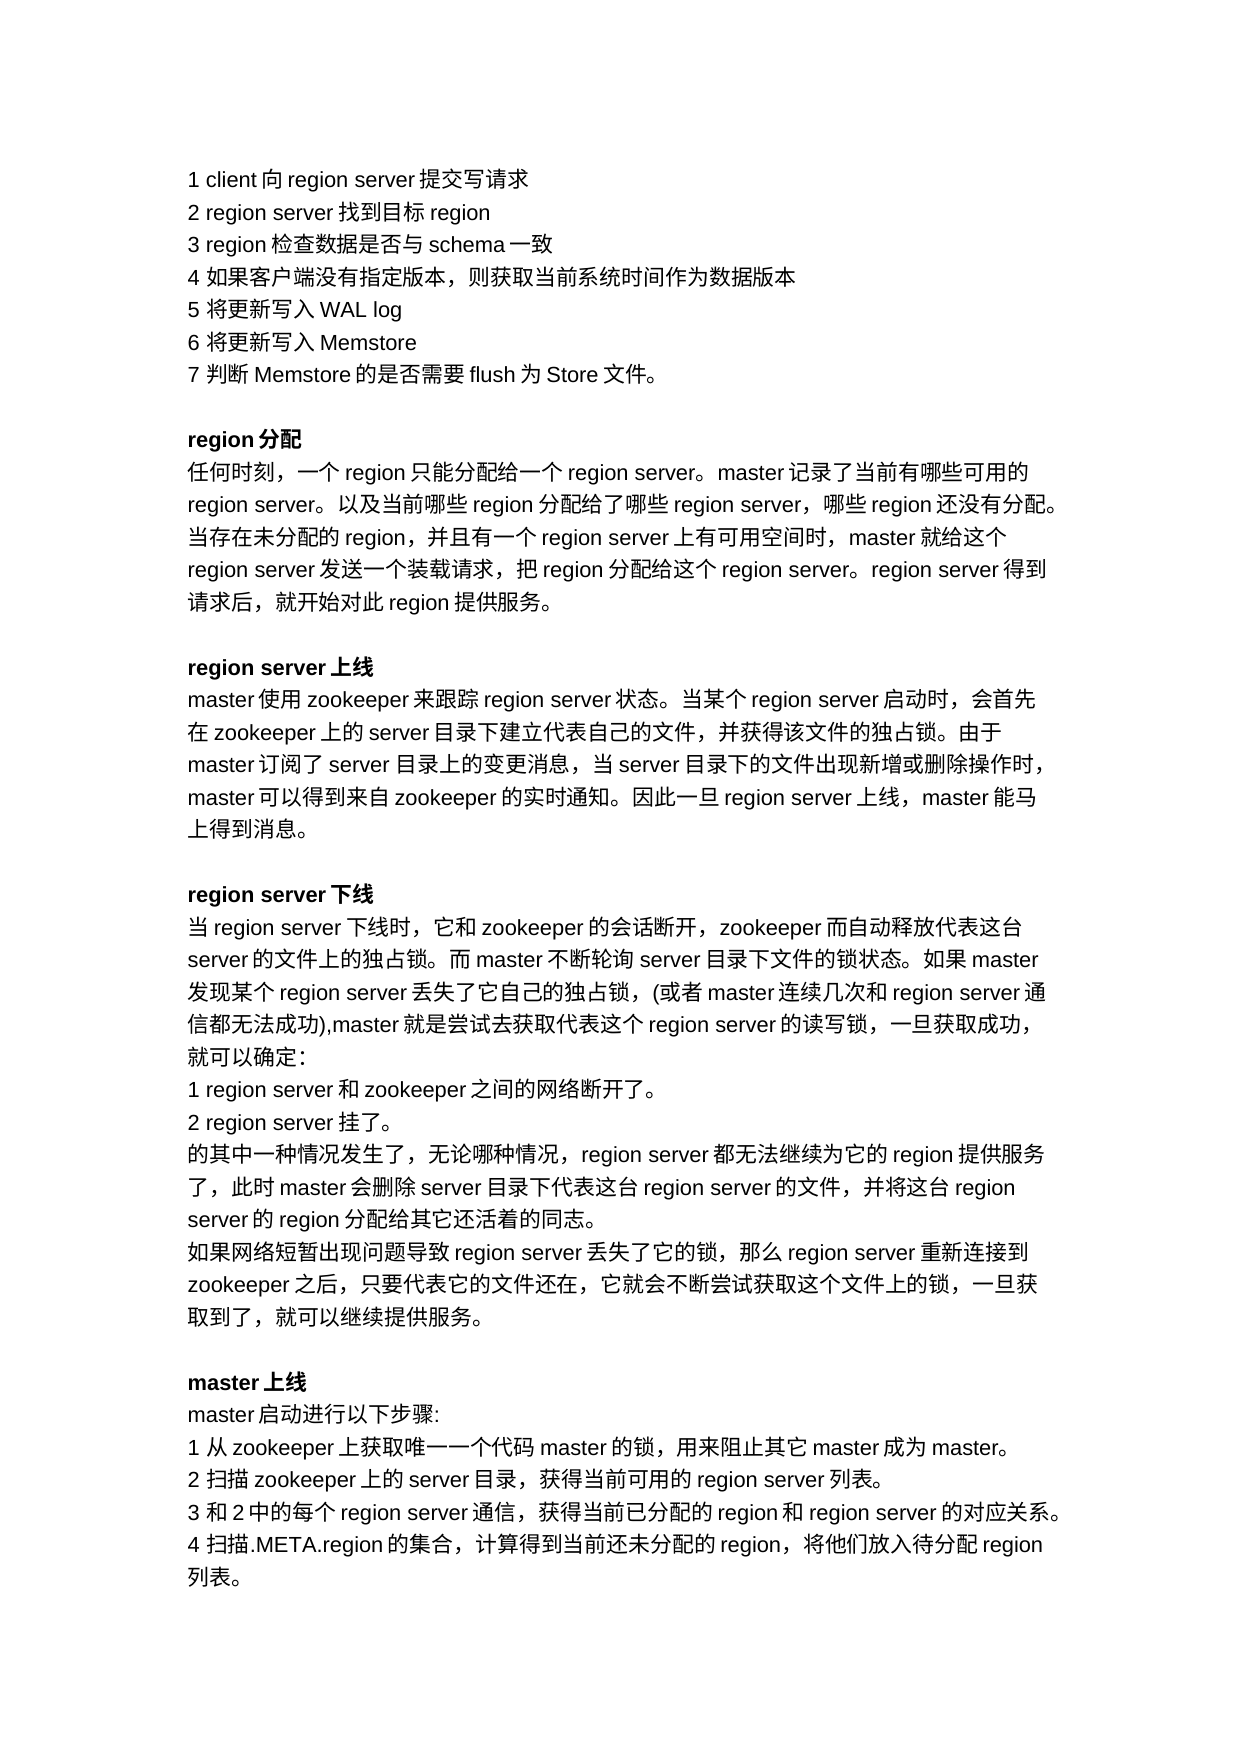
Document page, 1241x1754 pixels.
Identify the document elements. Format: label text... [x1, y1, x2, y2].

text 如果网络短暂出现问题导致region server丢失了它的锁，那么region server重新连接到zookeeper之后，只要代表它的文件还在，它就会不断尝试获取这个文件上的锁，一旦获取到了，就可以继续提供服务。 [187, 1234, 1053, 1332]
text 5 将更新写入WAL log [187, 292, 1053, 324]
text 4 扫描.META.region的集合，计算得到当前还未分配的region，将他们放入待分配region列表。 [187, 1527, 1053, 1592]
text region server上线 [187, 649, 1053, 682]
text 3 和2中的每个region server通信，获得当前已分配的region和region server的对应关系。 [187, 1494, 1053, 1527]
text master启动进行以下步骤: [187, 1397, 1053, 1429]
text 1 从zookeeper上获取唯一一个代码master的锁，用来阻止其它master成为master。 [187, 1429, 1053, 1462]
text 2 region server挂了。 [187, 1104, 1053, 1137]
text master使用zookeeper来跟踪region server状态。当某个region server启动时，会首先在zookeeper上的server目录下建立代表自己的文件，并获得该文件的独占锁。由于master订阅了server 目录上的变更消息，当server目录下的文件出现新增或删除操作时，master可以得到来自zookeeper的实时通知。因此一旦region server上线，master能马上得到消息。 [187, 682, 1053, 844]
text region分配 [187, 422, 1053, 454]
text 1 client向region server提交写请求 [187, 162, 1053, 194]
text 6 将更新写入Memstore [187, 324, 1053, 357]
text 2 region server找到目标region [187, 194, 1053, 227]
text 的其中一种情况发生了，无论哪种情况，region server都无法继续为它的region提供服务了，此时master会删除server目录下代表这台region server的文件，并将这台region server的region分配给其它还活着的同志。 [187, 1137, 1053, 1234]
text 任何时刻，一个region只能分配给一个region server。master记录了当前有哪些可用的region server。以及当前哪些region分配给了哪些region server，哪些region还没有分配。当存在未分配的region，并且有一个region server上有可用空间时，master就给这个region server发送一个装载请求，把region分配给这个region server。region server得到请求后，就开始对此region提供服务。 [187, 454, 1053, 617]
text 3 region检查数据是否与schema一致 [187, 227, 1053, 259]
text 7 判断Memstore的是否需要flush为Store文件。 [187, 357, 1053, 389]
text 4 如果客户端没有指定版本，则获取当前系统时间作为数据版本 [187, 259, 1053, 292]
text region server下线 [187, 877, 1053, 909]
text 2 扫描zookeeper上的server目录，获得当前可用的region server列表。 [187, 1462, 1053, 1494]
text 当region server下线时，它和zookeeper的会话断开，zookeeper而自动释放代表这台server的文件上的独占锁。而master不断轮询 server目录下文件的锁状态。如果master发现某个region server丢失了它自己的独占锁，(或者master连续几次和region server通信都无法成功),master就是尝试去获取代表这个region server的读写锁，一旦获取成功，就可以确定： [187, 909, 1053, 1072]
text master上线 [187, 1364, 1053, 1397]
text 1 region server和zookeeper之间的网络断开了。 [187, 1072, 1053, 1104]
